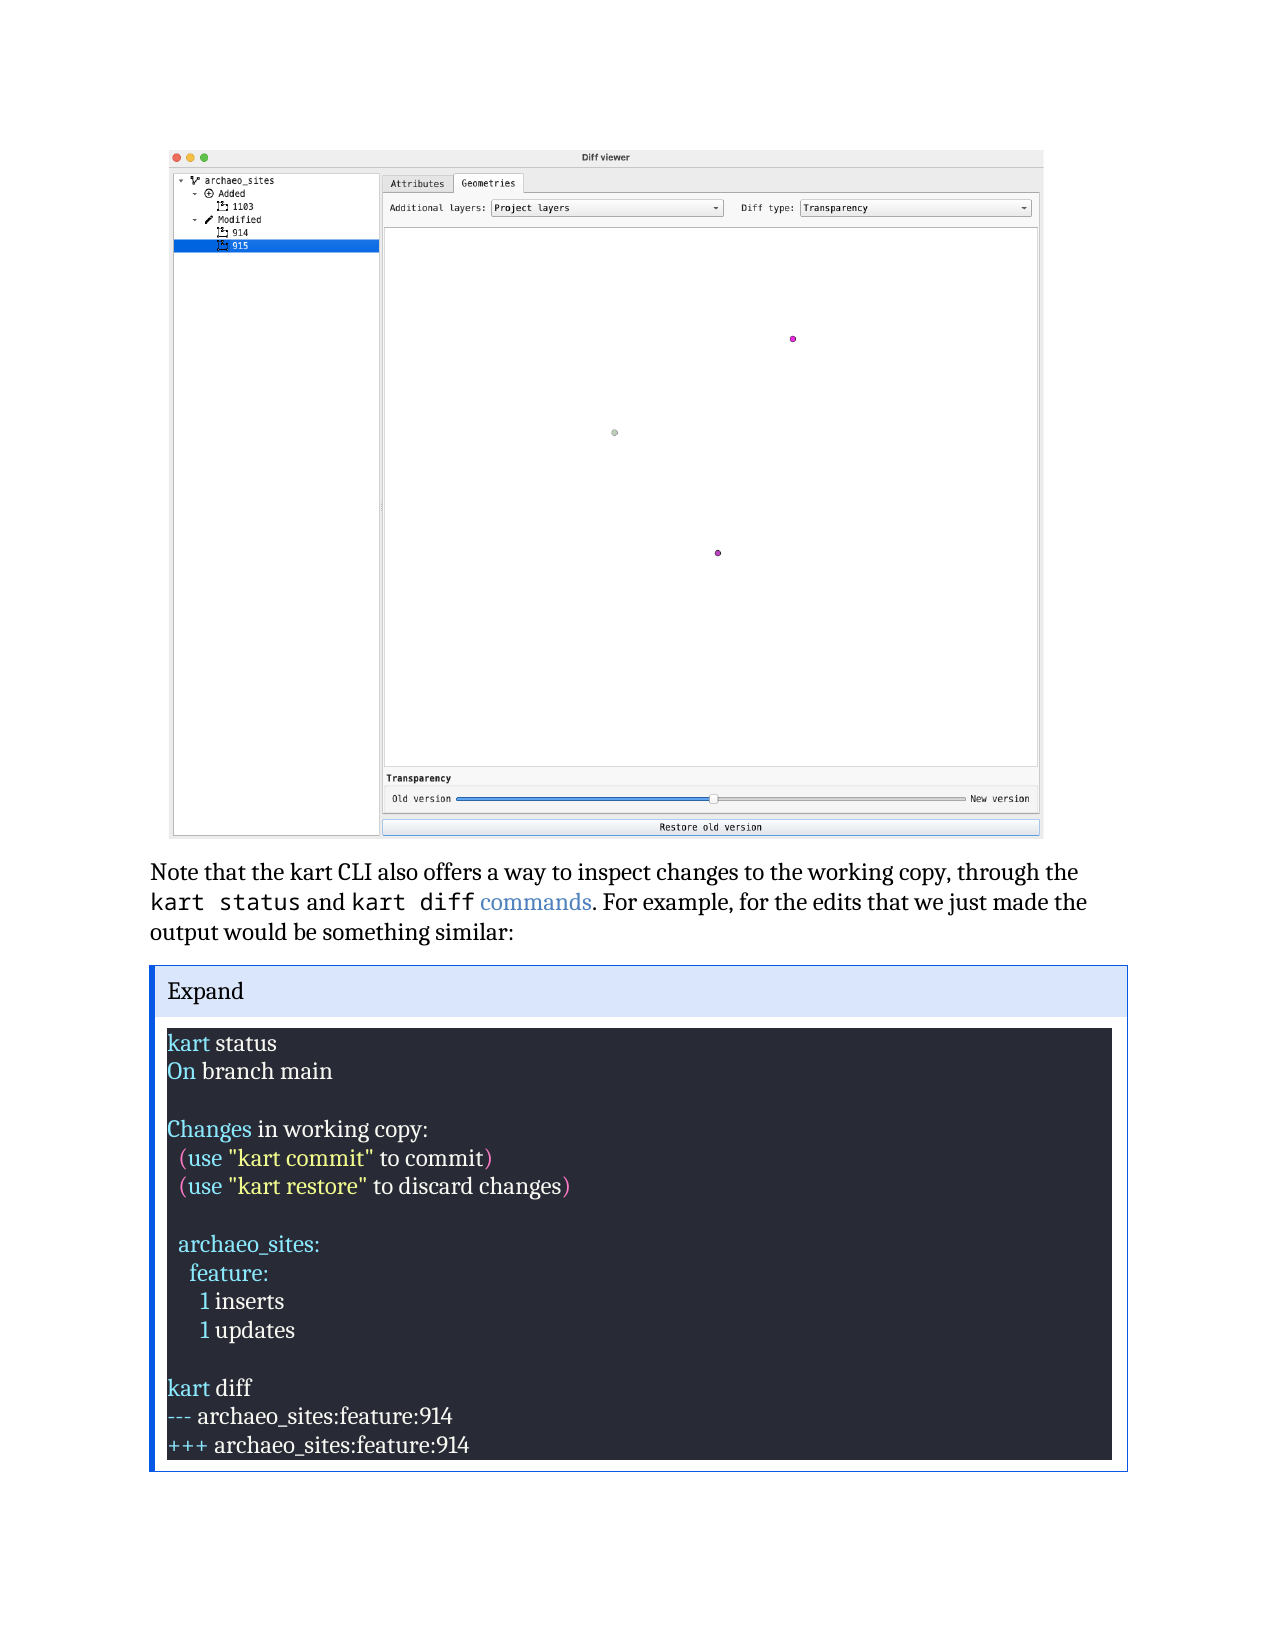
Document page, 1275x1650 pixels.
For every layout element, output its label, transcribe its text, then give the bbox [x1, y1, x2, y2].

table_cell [155, 1017, 1127, 1471]
table_header Expand [155, 966, 1127, 1017]
text Note that the kart CLI also offers a way to inspect changes to the working copy, through the kart status and kart diff commands. For example, for the edits that we just made the output would be something similar: [150, 857, 1125, 946]
picture [168, 150, 1044, 839]
